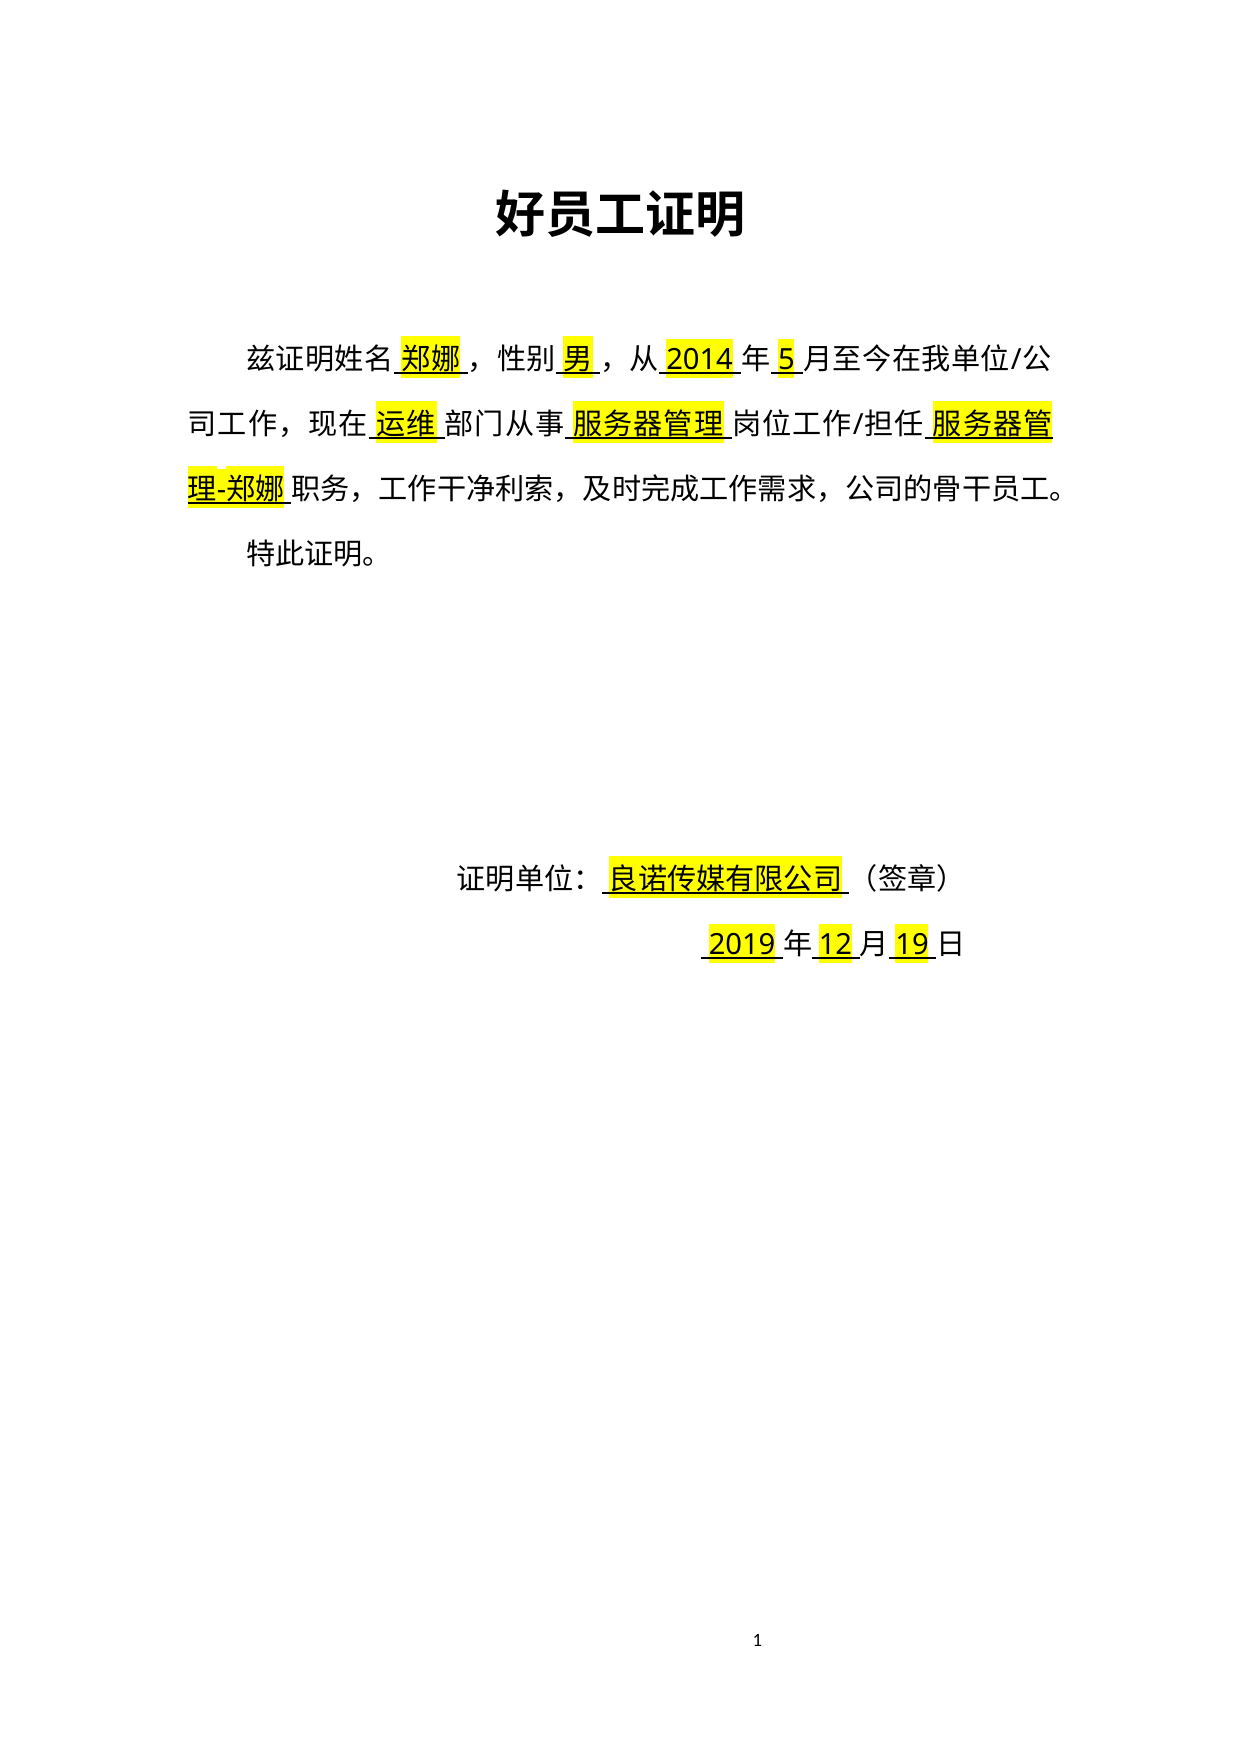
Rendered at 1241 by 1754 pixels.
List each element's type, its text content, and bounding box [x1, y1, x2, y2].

text 特此证明。 [187, 519, 1053, 584]
text 证明单位： 良诺传媒有限公司 （签章） [187, 844, 965, 909]
text 2019 年 12 月 19 日 [187, 909, 965, 974]
text 好员工证明 [187, 162, 1053, 259]
text 兹证明姓名 郑娜 ，性别 男 ，从 2014 年 5 月至今在我单位/公司工作，现在 运维 部门从事 服务器管理 岗位工作/担任 服务器管理-郑娜 职务，工作干净利索，及时完成工作需求，公司的骨干员工。 [187, 324, 1053, 519]
